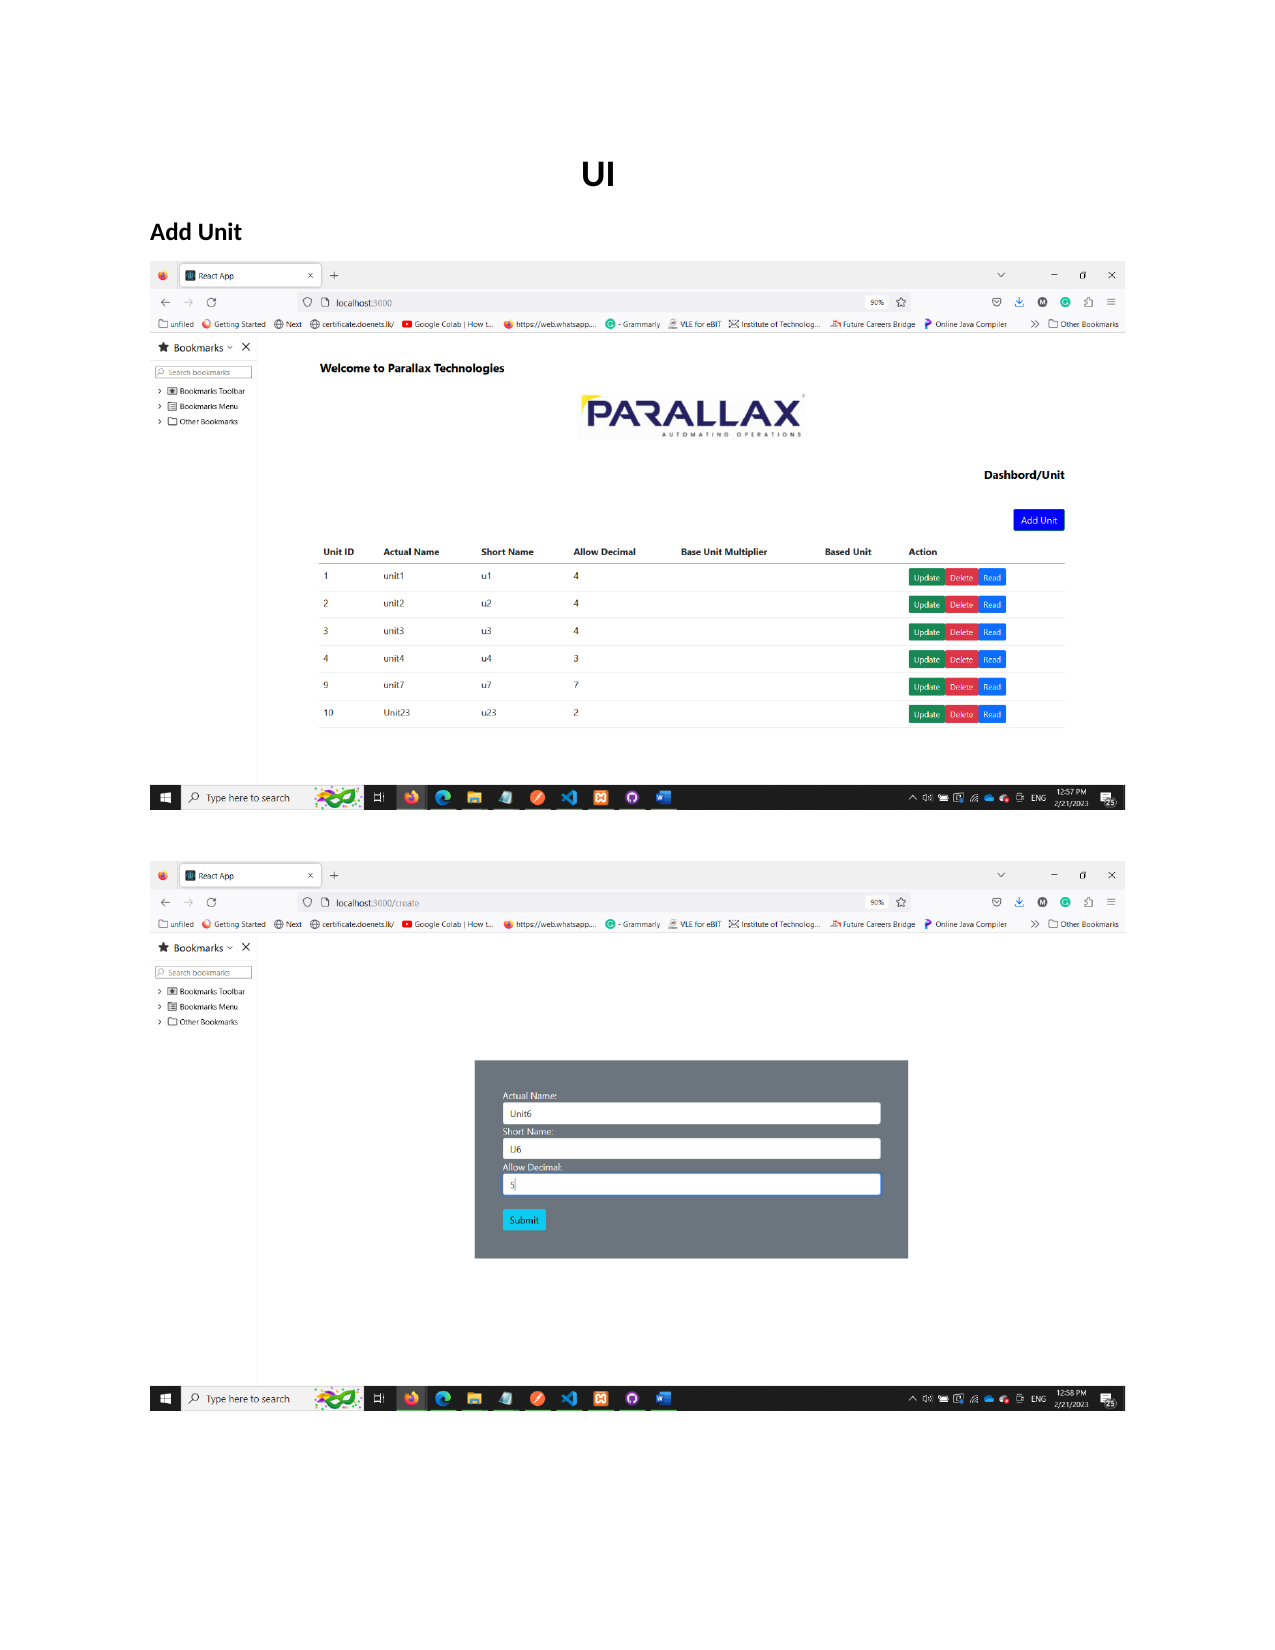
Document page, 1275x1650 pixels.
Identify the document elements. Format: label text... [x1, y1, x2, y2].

picture [150, 261, 1125, 810]
picture [150, 861, 1125, 1411]
text Add Unit [150, 216, 1125, 247]
text UI [150, 150, 1125, 196]
